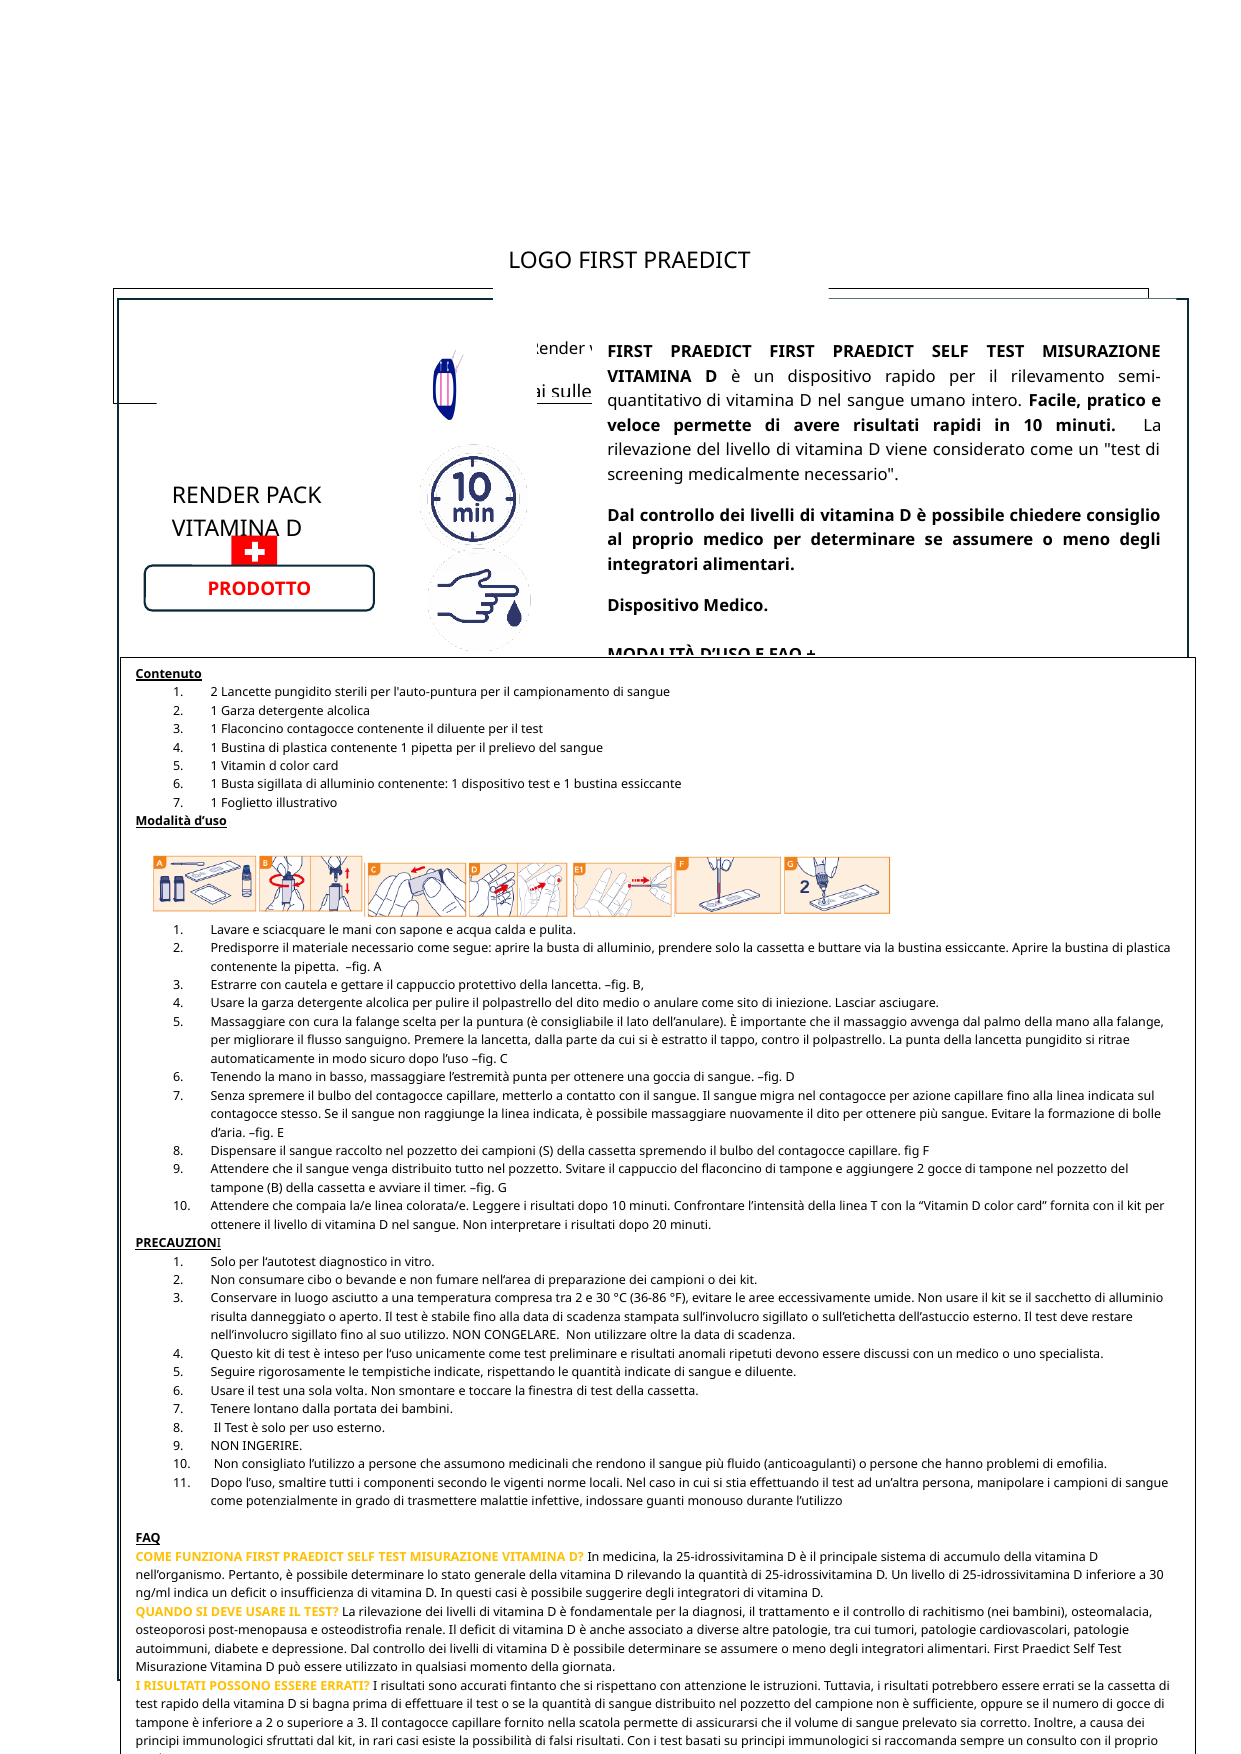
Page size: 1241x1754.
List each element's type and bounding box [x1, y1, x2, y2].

picture [135, 849, 895, 919]
picture [231, 529, 278, 564]
picture [431, 345, 513, 428]
picture [410, 436, 540, 656]
